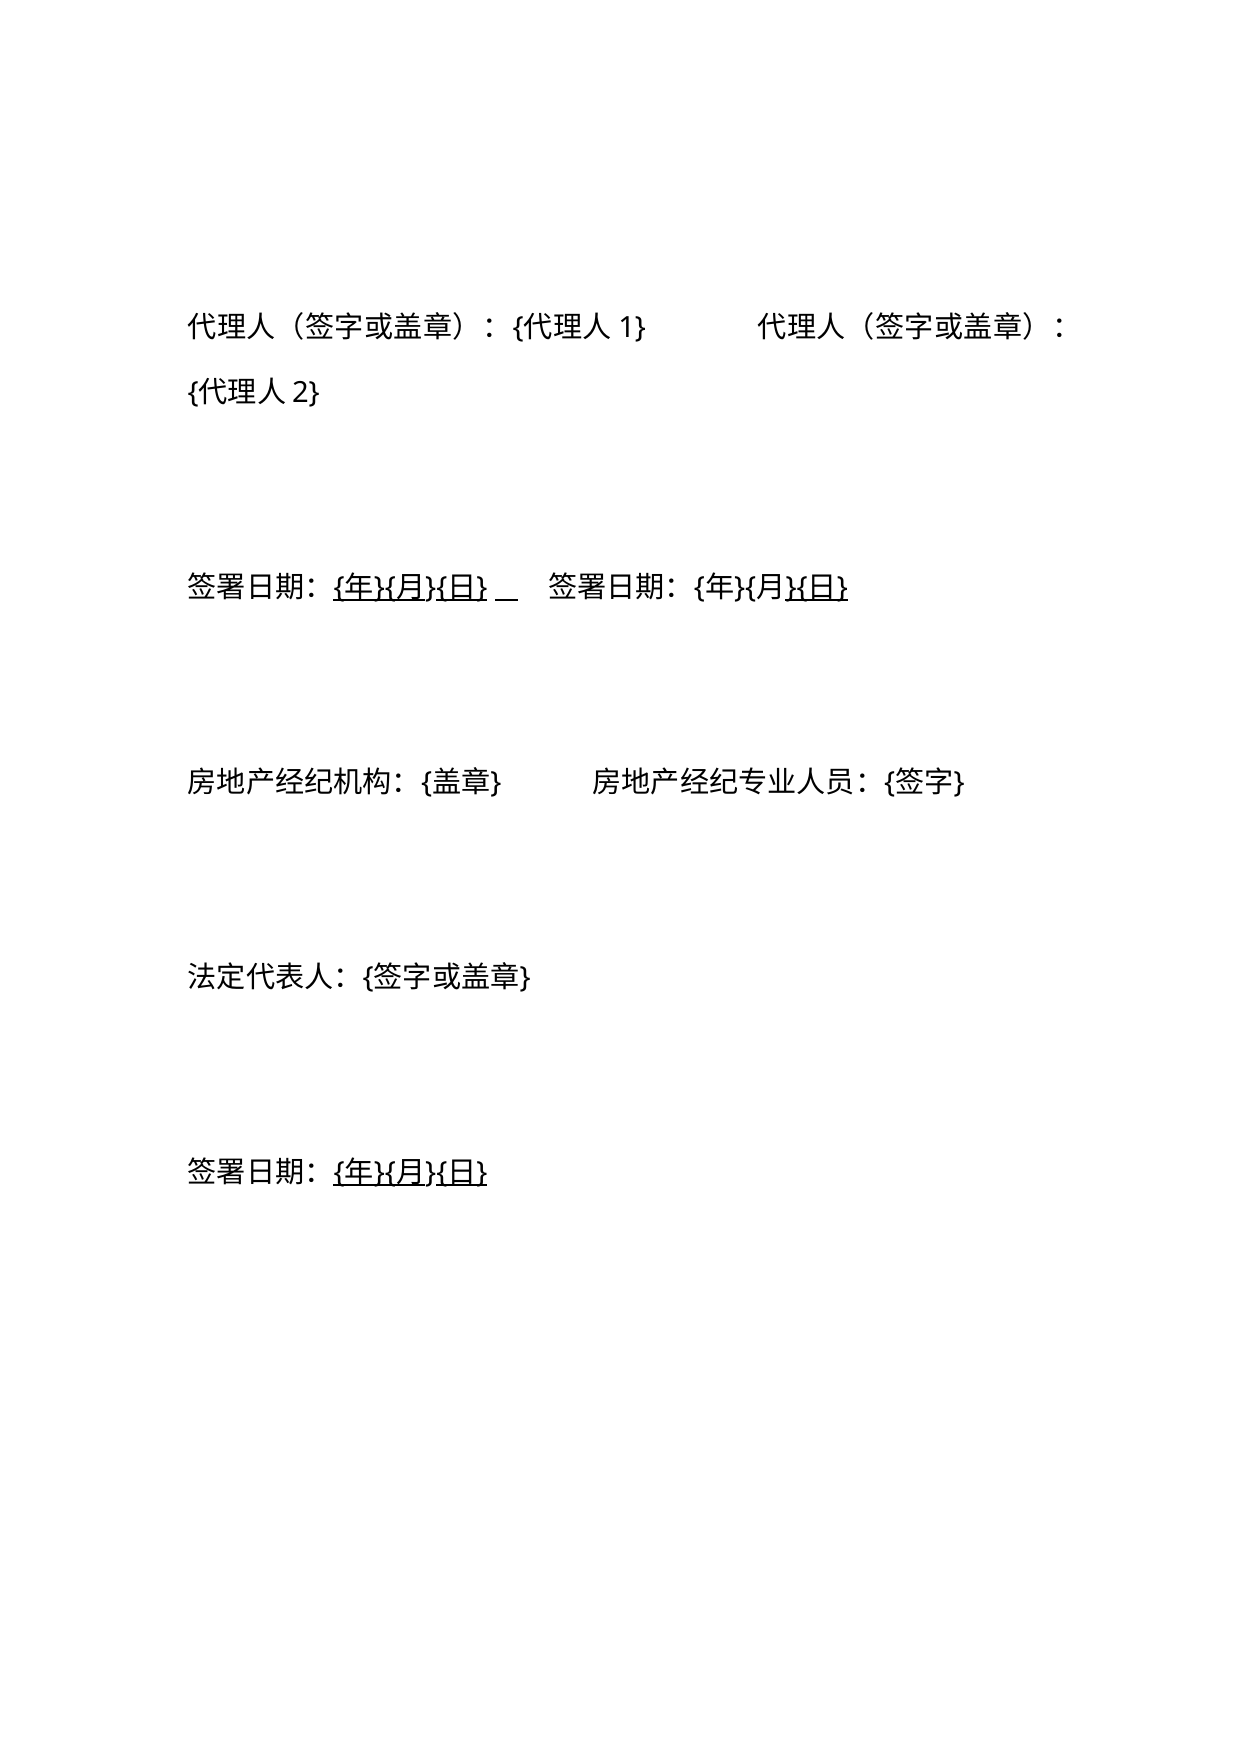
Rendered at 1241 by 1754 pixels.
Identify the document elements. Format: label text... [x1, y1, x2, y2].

text 签署日期：{年}{月}{日} [187, 1137, 1053, 1202]
text 代理人（签字或盖章）：{代理人1} 代理人（签字或盖章）：{代理人2} [187, 292, 1053, 422]
text 房地产经纪机构：{盖章} 房地产经纪专业人员：{签字} [187, 747, 1053, 812]
text 法定代表人：{签字或盖章} [187, 942, 1053, 1007]
text 签署日期：{年}{月}{日} 签署日期：{年}{月}{日} [187, 552, 1053, 617]
